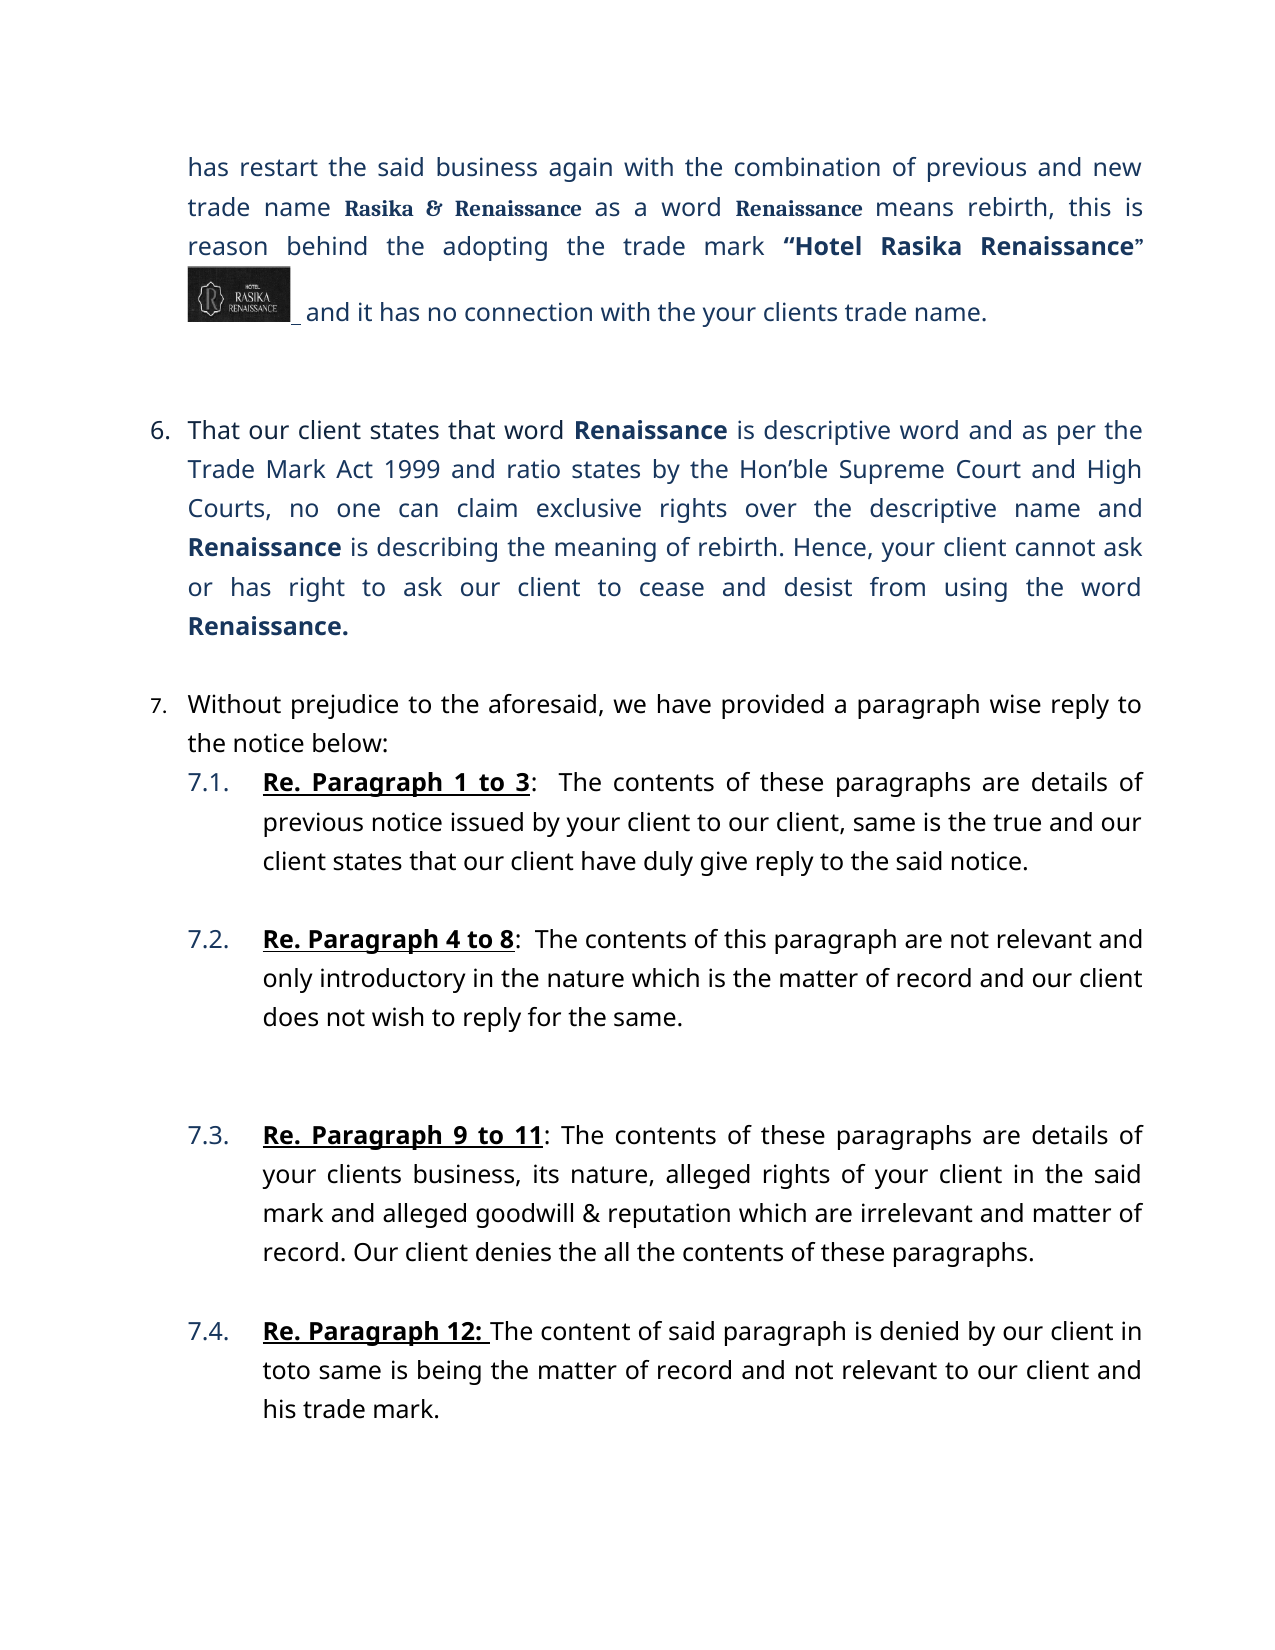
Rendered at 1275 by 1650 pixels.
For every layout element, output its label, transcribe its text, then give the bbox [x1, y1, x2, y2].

list Re. Paragraph 1 to 3: The contents of these paragraphs are details of previous notice issued by your client to our client, same is the true and our client states that our client have duly give reply to the said notice. [187, 765, 1144, 877]
list Re. Paragraph 12: The content of said paragraph is denied by our client in toto same is being the matter of record and not relevant to our client and his trade mark. [187, 1313, 1144, 1426]
picture [187, 266, 291, 322]
list Without prejudice to the aforesaid, we have provided a paragraph wise reply to the notice below: [150, 687, 1144, 760]
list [150, 150, 1144, 329]
list Re. Paragraph 4 to 8: The contents of this paragraph are not relevant and only introductory in the nature which is the matter of record and our client does not wish to reply for the same. [187, 922, 1144, 1034]
list Re. Paragraph 9 to 11: The contents of these paragraphs are details of your clients business, its nature, alleged rights of your client in the said mark and alleged goodwill & reputation which are irrelevant and matter of record. Our client denies the all the contents of these paragraphs. [187, 1117, 1144, 1269]
list That our client states that word Renaissance is descriptive word and as per the Trade Mark Act 1999 and ratio states by the Hon’ble Supreme Court and High Courts, no one can claim exclusive rights over the descriptive name and Renaissance is describing the meaning of rebirth. Hence, your client cannot ask or has right to ask our client to cease and desist from using the word Renaissance. [150, 412, 1144, 642]
